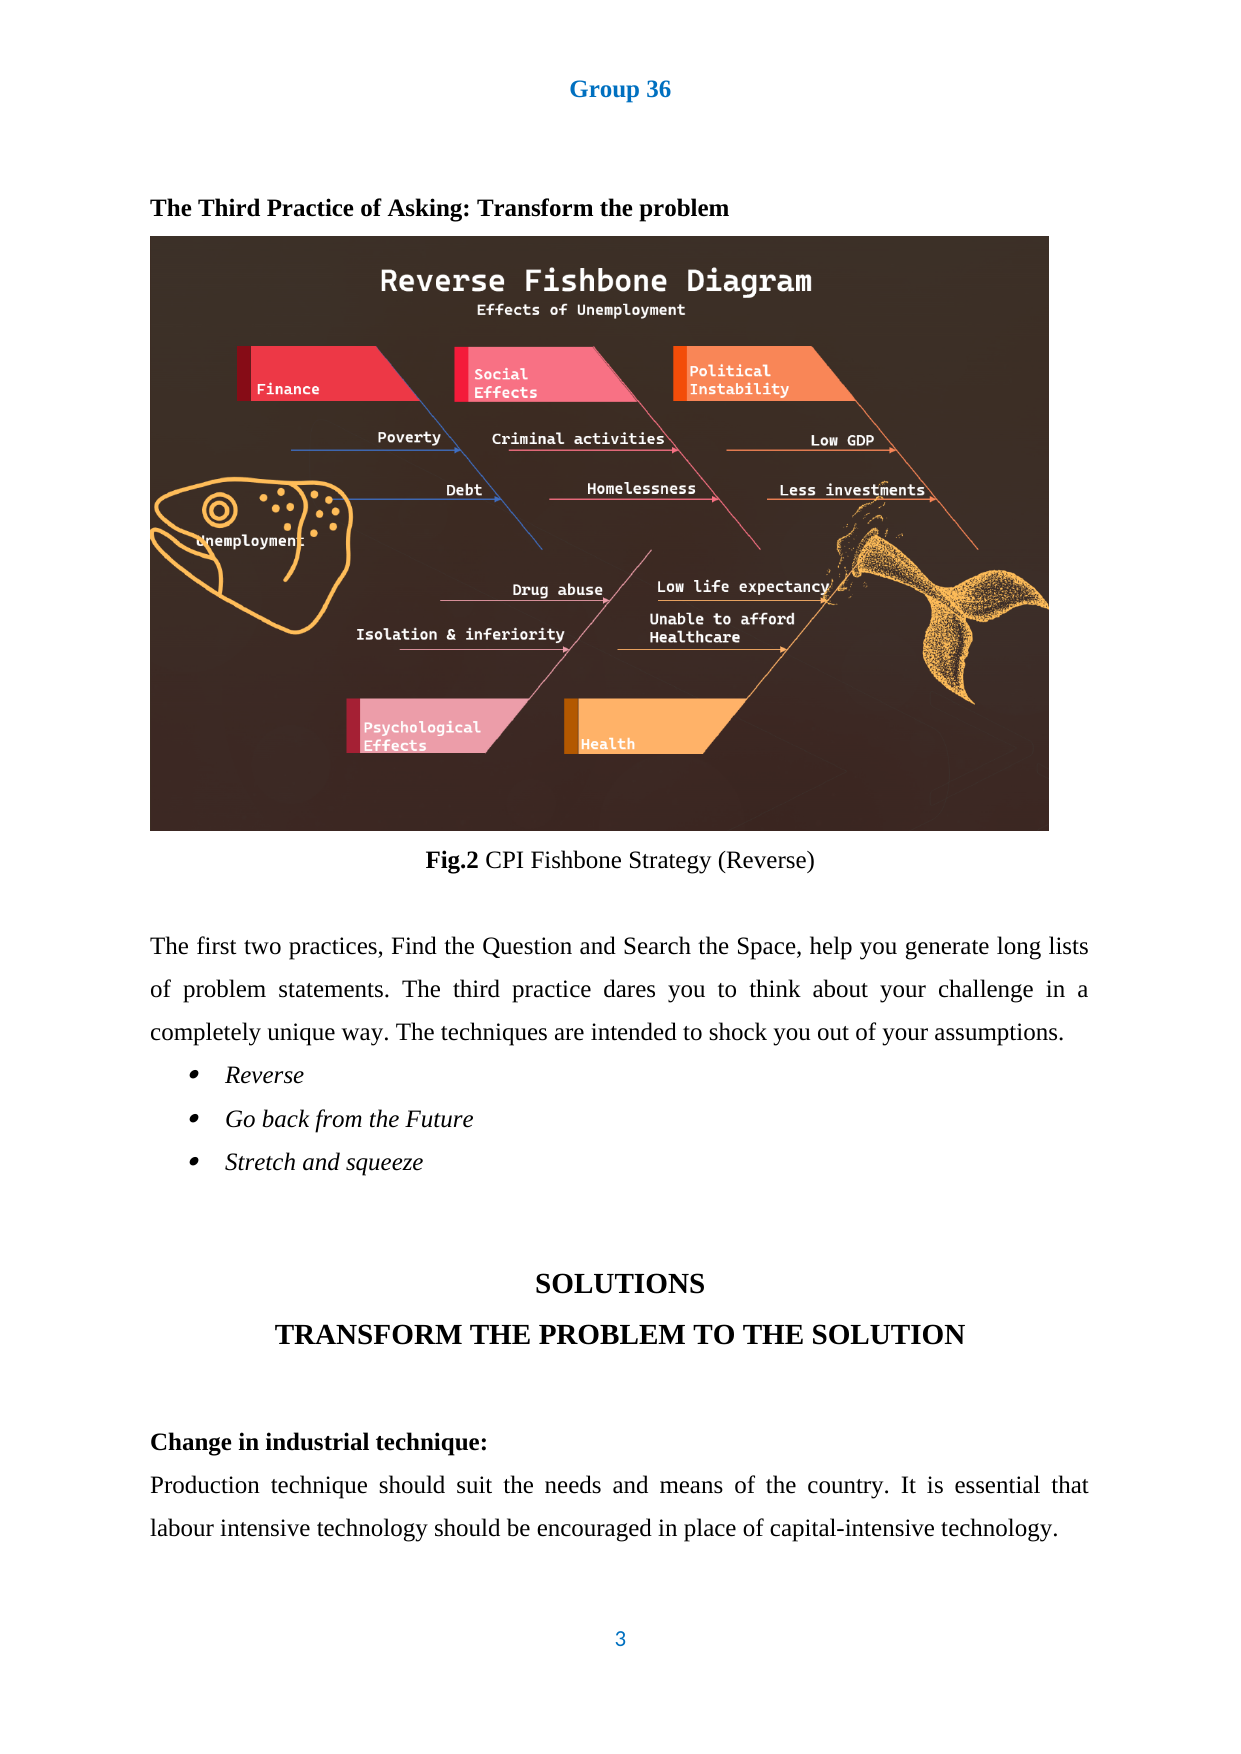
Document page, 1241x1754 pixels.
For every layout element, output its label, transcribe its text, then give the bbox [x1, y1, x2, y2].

list Go back from the Future [187, 1104, 1090, 1132]
list The Third Practice of Asking: Transform the problem [150, 193, 1090, 222]
list TRANSFORM THE PROBLEM TO THE SOLUTION [150, 1317, 1090, 1350]
list Fig.2 CPI Fishbone Strategy (Reverse) [150, 845, 1090, 874]
picture [150, 236, 1049, 831]
list Stretch and squeeze [187, 1147, 1090, 1176]
list SOLUTIONS [150, 1266, 1090, 1300]
text Change in industrial technique: [150, 1427, 1090, 1456]
list The first two practices, Find the Question and Search the Space, help you generate long lists of problem statements. The third practice dares you to think about your challenge in a completely unique way. The techniques are intended to shock you out of your assumptions. [150, 931, 1090, 1046]
list Reverse [187, 1061, 1090, 1089]
list Production technique should suit the needs and means of the country. It is essential that labour intensive technology should be encouraged in place of capital-intensive technology. [150, 1470, 1090, 1542]
